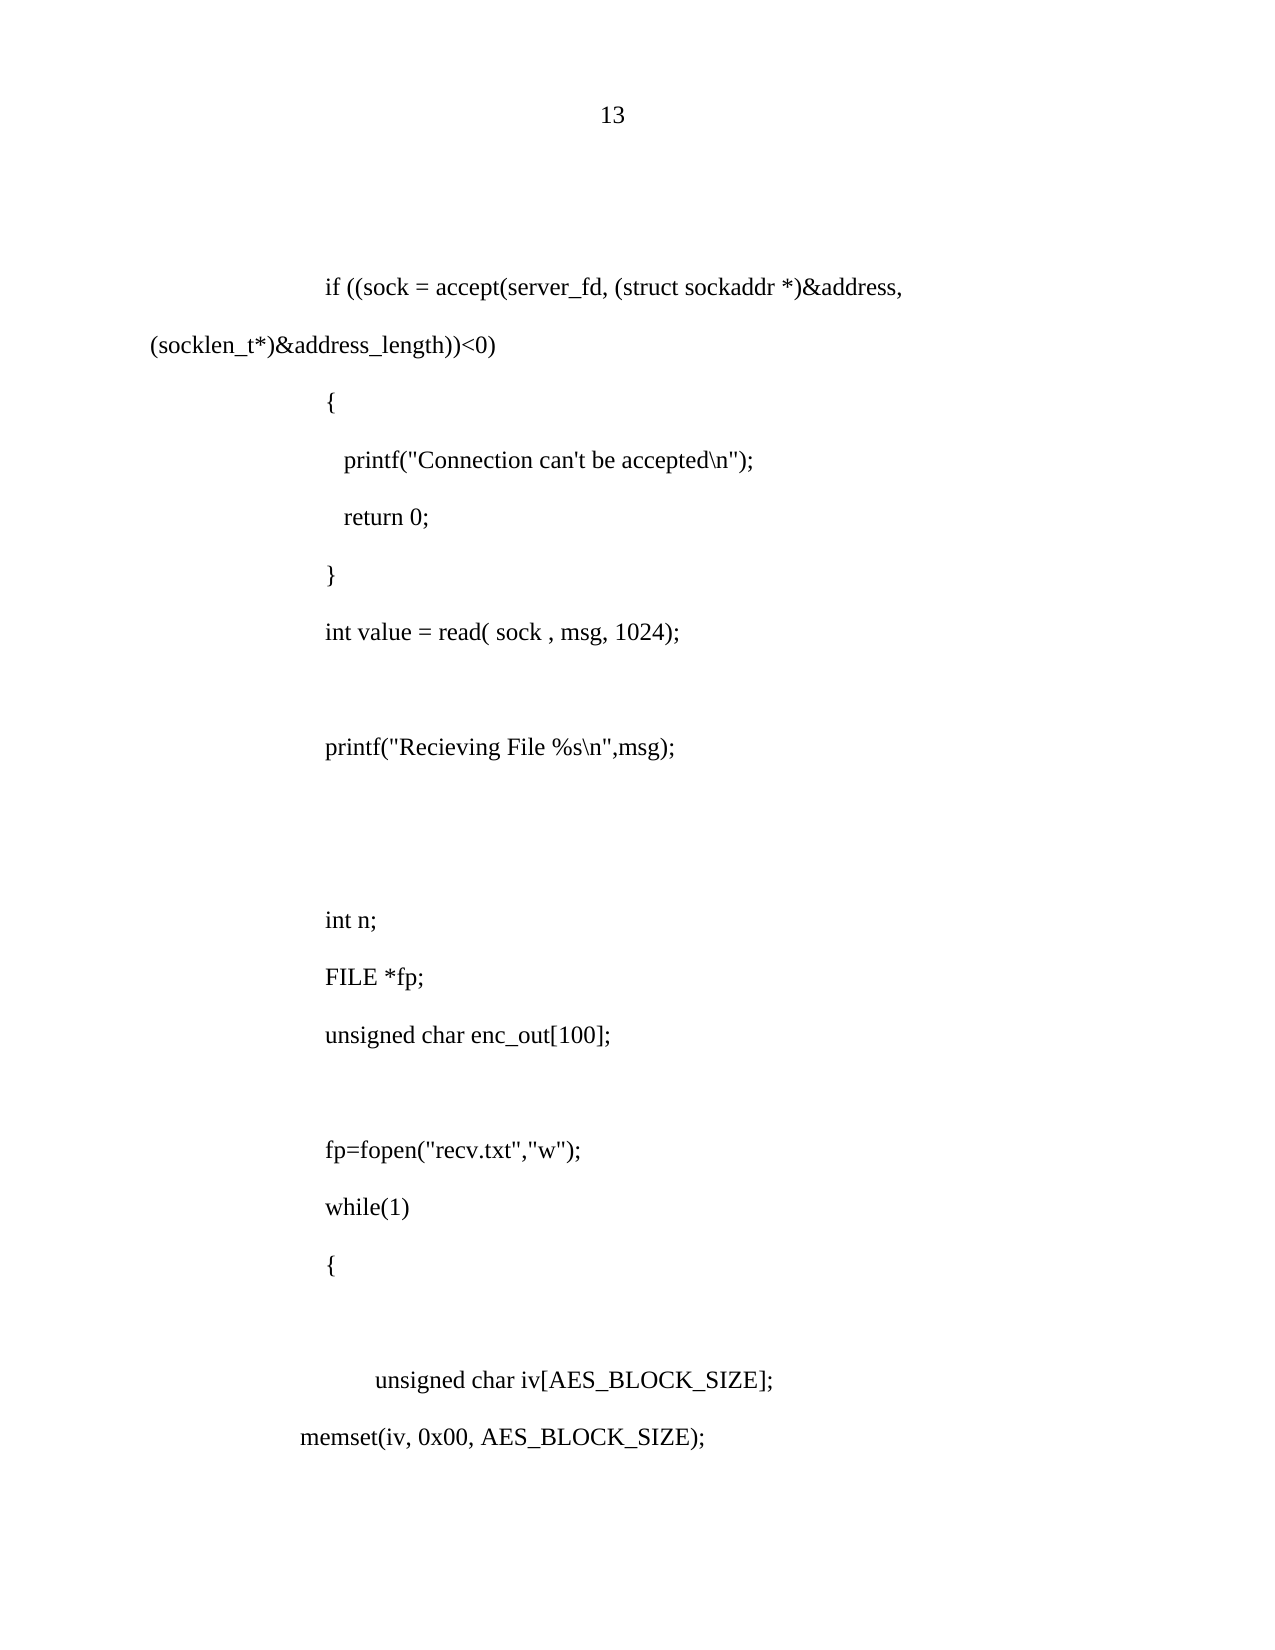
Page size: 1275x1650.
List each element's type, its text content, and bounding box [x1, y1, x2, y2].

text fp=fopen("recv.txt","w"); [150, 1135, 1125, 1164]
text printf("Recieving File %s\n",msg); [150, 732, 1125, 761]
text { [150, 1250, 1125, 1279]
text } [150, 560, 1125, 589]
text if ((sock = accept(server_fd, (struct sockaddr *)&address, (socklen_t*)&address_length))<0) [150, 272, 1125, 359]
text printf("Connection can't be accepted\n"); [150, 445, 1125, 474]
text int n; [150, 905, 1125, 934]
text { [150, 387, 1125, 416]
text unsigned char iv[AES_BLOCK_SIZE]; [150, 1365, 1125, 1394]
text unsigned char enc_out[100]; [150, 1020, 1125, 1049]
text int value = read( sock , msg, 1024); [150, 617, 1125, 646]
text FILE *fp; [150, 962, 1125, 991]
text memset(iv, 0x00, AES_BLOCK_SIZE); [150, 1422, 1125, 1451]
text return 0; [150, 502, 1125, 531]
text while(1) [150, 1192, 1125, 1221]
